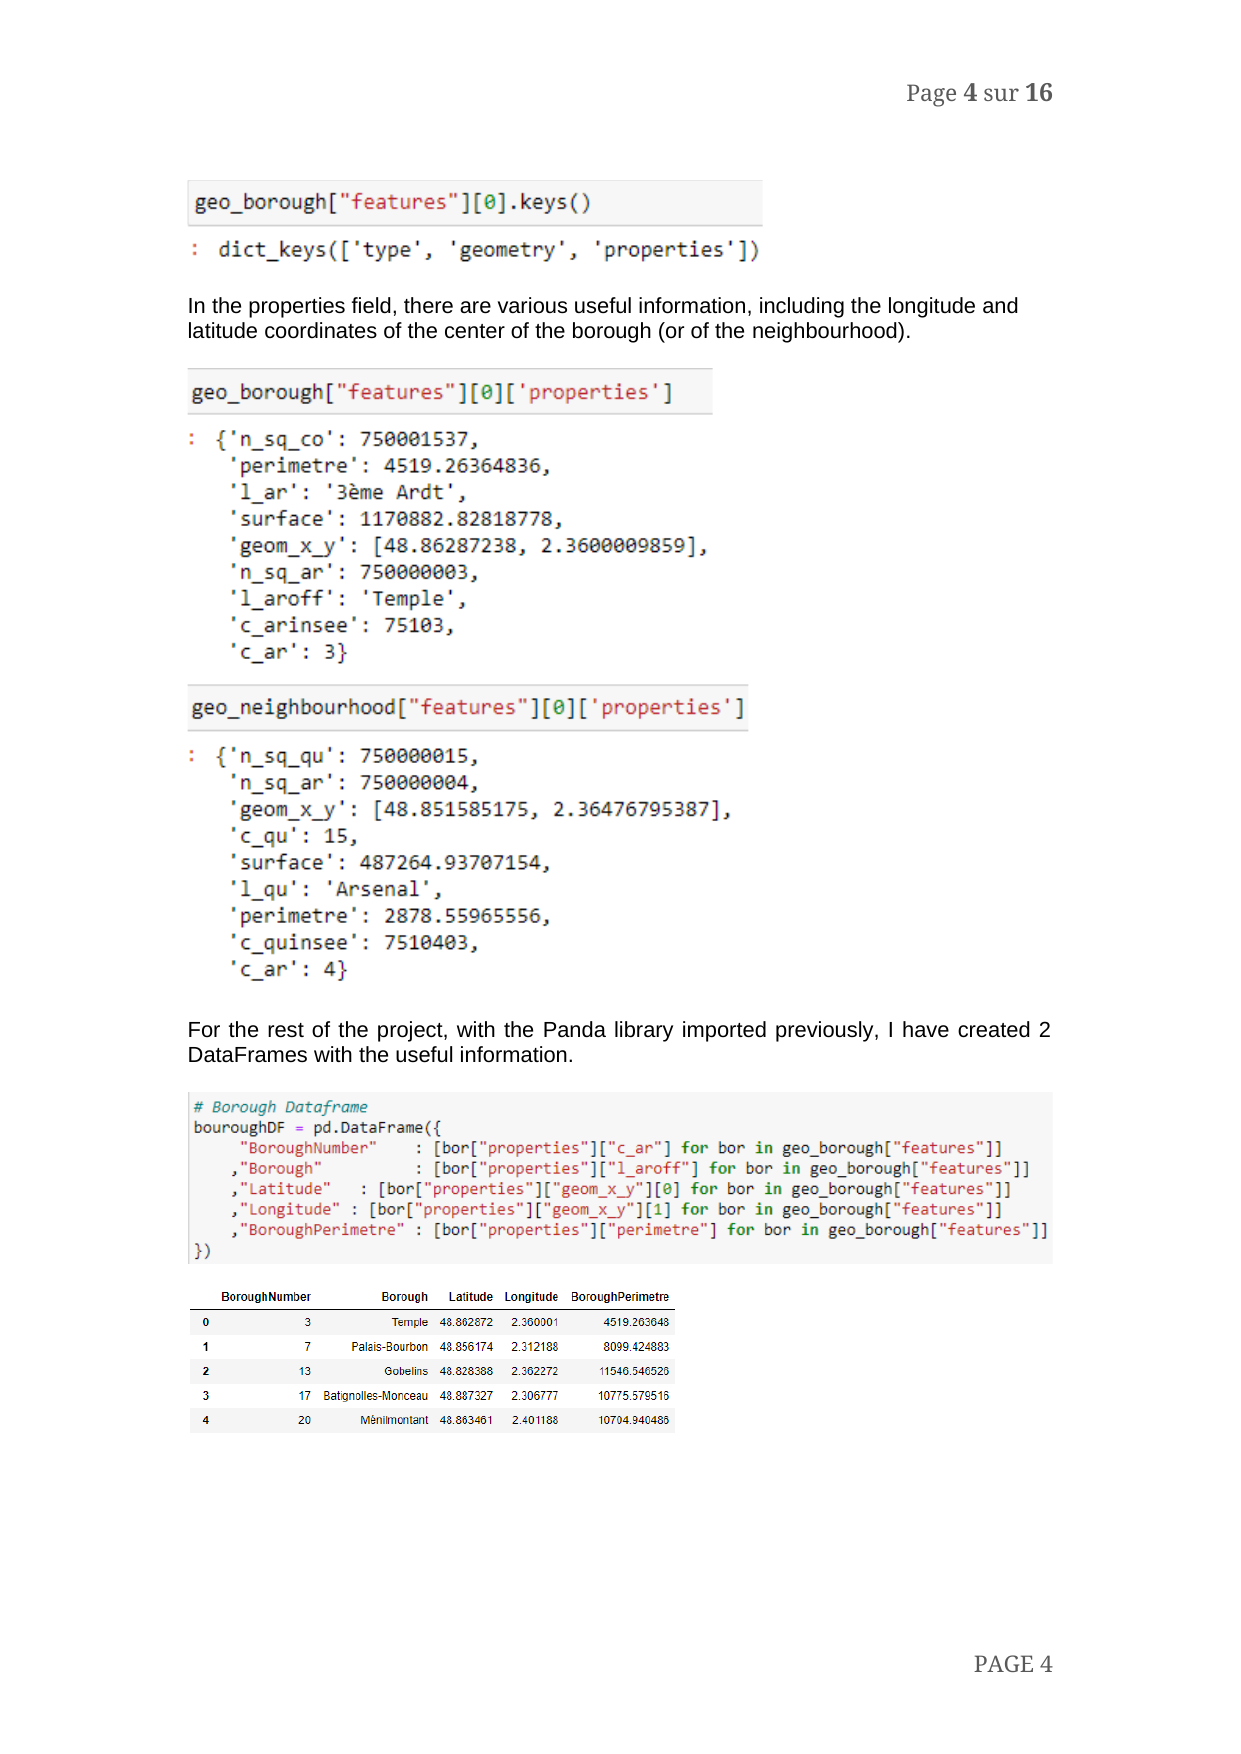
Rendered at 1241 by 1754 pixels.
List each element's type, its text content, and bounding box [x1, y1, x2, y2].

picture [187, 1288, 680, 1434]
picture [187, 180, 763, 268]
picture [187, 368, 749, 992]
text For the rest of the project, with the Panda library imported previously, I have created 2 DataFrames with the useful information. [187, 1017, 1053, 1067]
picture [187, 1092, 1053, 1264]
text In the properties field, there are various useful information, including the longitude and latitude coordinates of the center of the borough (or of the neighbourhood). [187, 293, 1053, 343]
